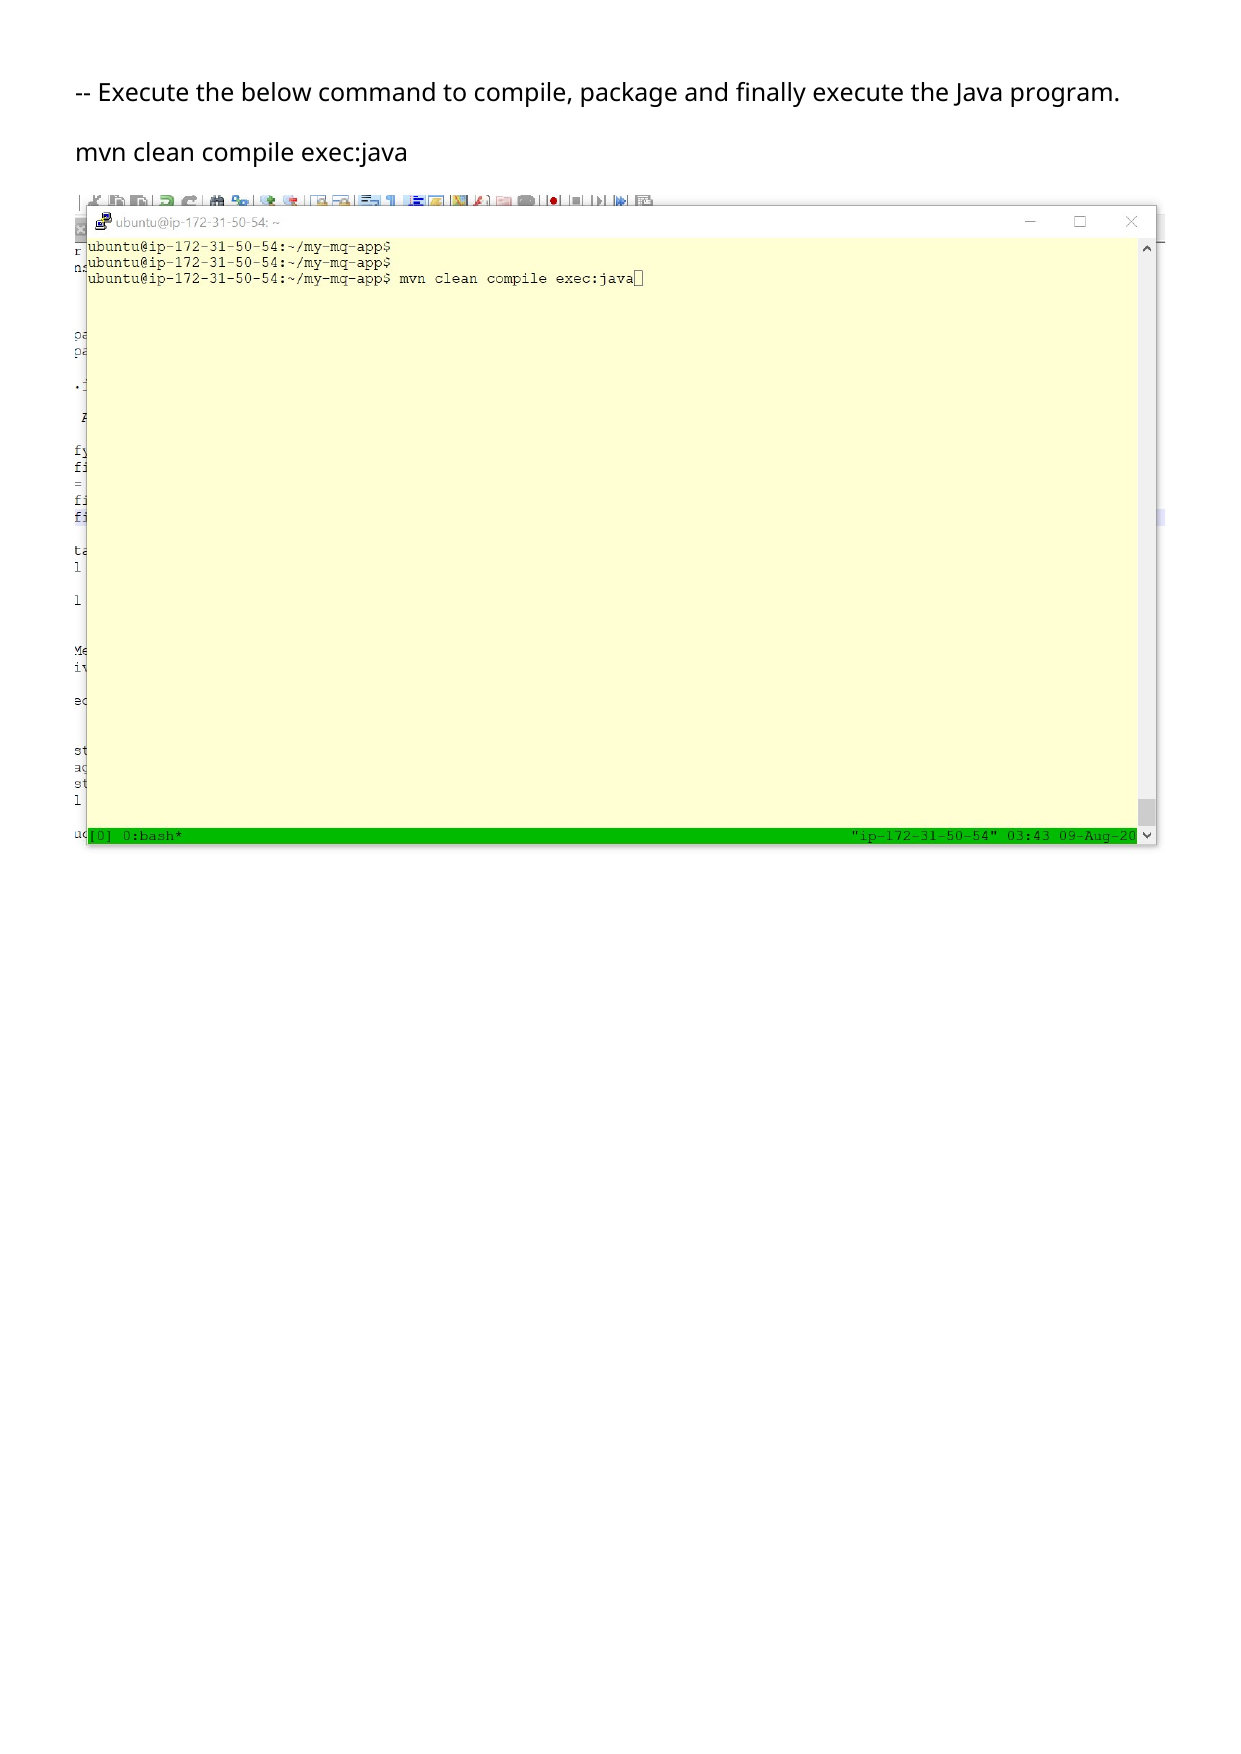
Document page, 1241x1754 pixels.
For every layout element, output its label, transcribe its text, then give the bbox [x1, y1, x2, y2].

picture [75, 195, 1166, 855]
text mvn clean compile exec:java [75, 135, 1165, 169]
text -- Execute the below command to compile, package and finally execute the Java program. [75, 75, 1165, 109]
